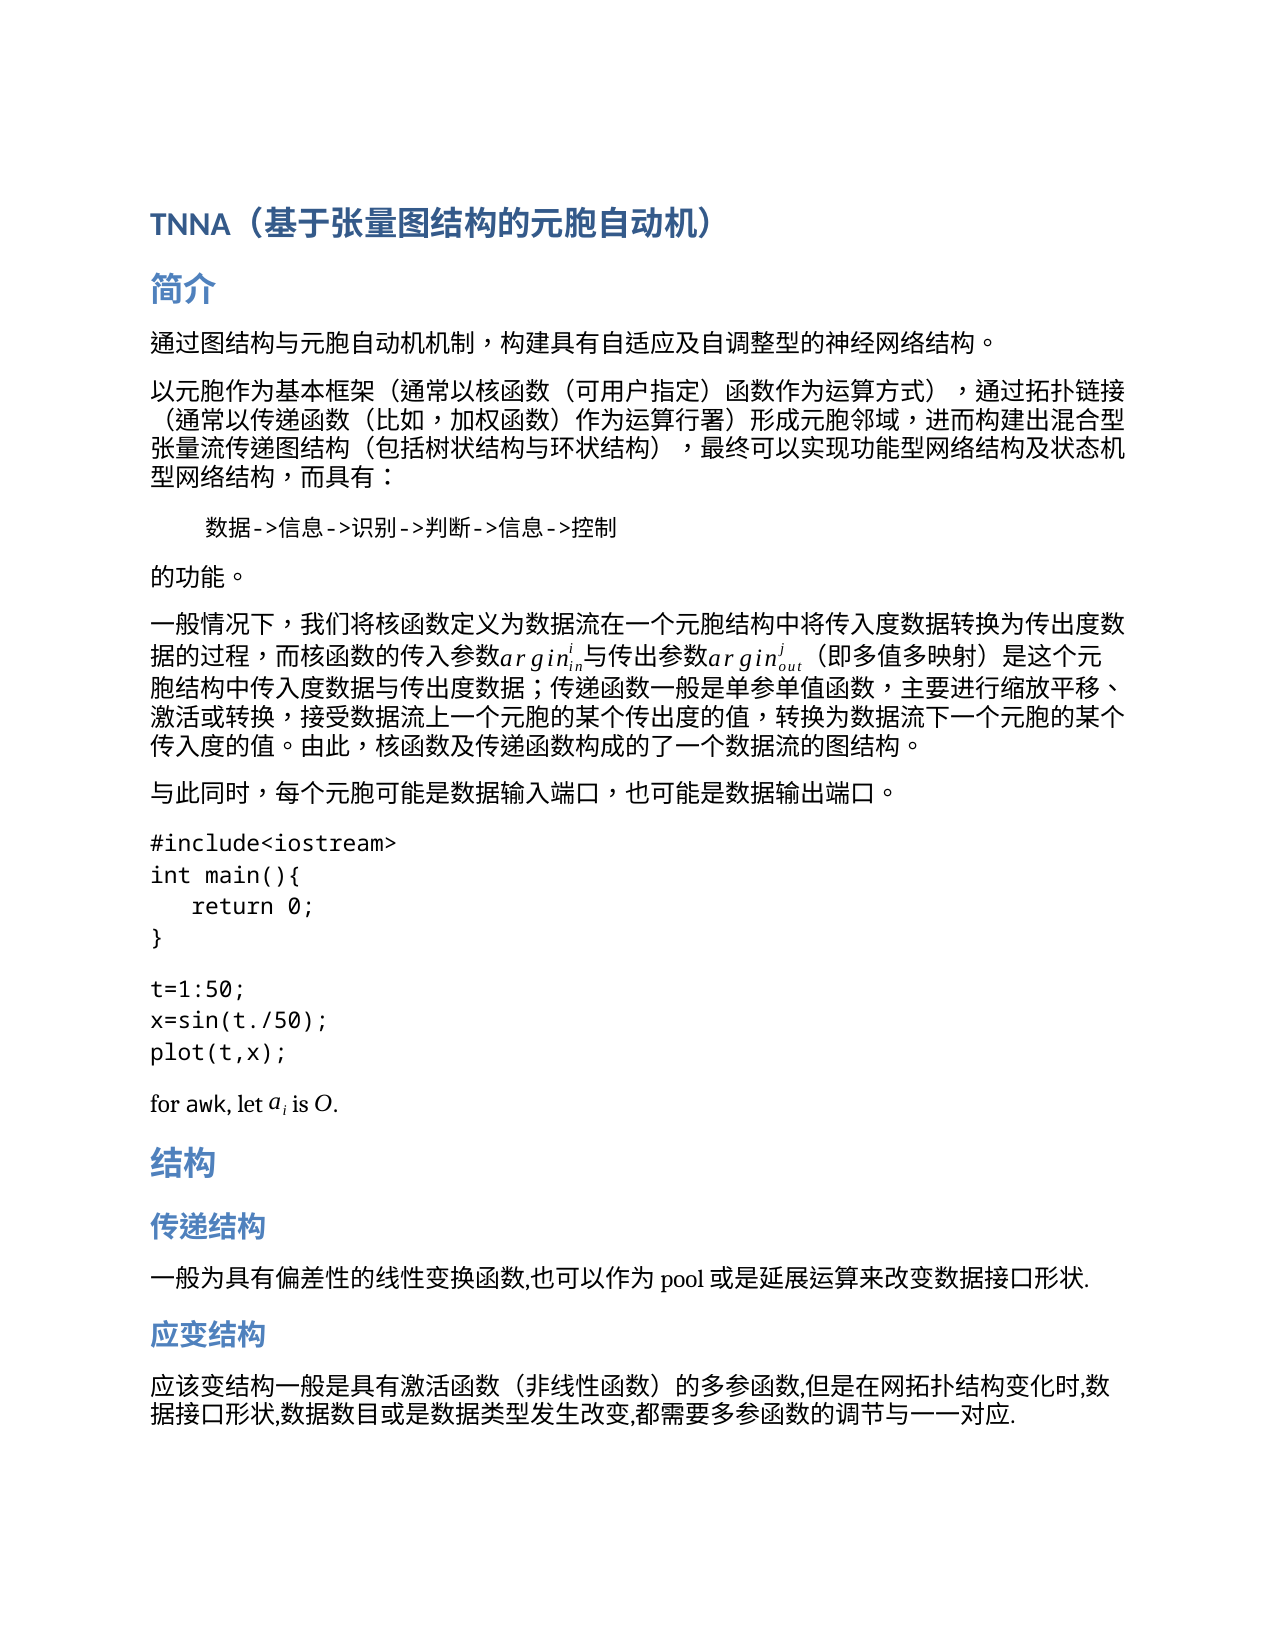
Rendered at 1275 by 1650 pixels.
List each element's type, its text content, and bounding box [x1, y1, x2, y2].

text 与此同时，每个元胞可能是数据输入端口，也可能是数据输出端口。 [150, 780, 1125, 809]
text 一般情况下，我们将核函数定义为数据流在一个元胞结构中将传入度数据转换为传出度数据的过程，而核函数的传入参数与传出参数（即多值多映射）是这个元胞结构中传入度数据与传出度数据；传递函数一般是单参单值函数，主要进行缩放平移、激活或转换，接受数据流上一个元胞的某个传出度的值，转换为数据流下一个元胞的某个传入度的值。由此，核函数及传递函数构成的了一个数据流的图结构。 [150, 611, 1125, 761]
subtitle 传递结构 [150, 1206, 1125, 1246]
subtitle 结构 [150, 1140, 1125, 1185]
text 一般为具有偏差性的线性变换函数,也可以作为pool或是延展运算来改变数据接口形状. [150, 1265, 1125, 1293]
text 应该变结构一般是具有激活函数（非线性函数）的多参函数,但是在网拓扑结构变化时,数据接口形状,数据数目或是数据类型发生改变,都需要多参函数的调节与一一对应. [150, 1373, 1125, 1430]
text for awk, let is . [150, 1088, 1125, 1119]
text 以元胞作为基本框架（通常以核函数（可用户指定）函数作为运算方式），通过拓扑链接（通常以传递函数（比如，加权函数）作为运算行署）形成元胞邻域，进而构建出混合型张量流传递图结构（包括树状结构与环状结构），最终可以实现功能型网络结构及状态机型网络结构，而具有： [150, 378, 1125, 493]
text 数据->信息->识别->判断->信息->控制 [150, 512, 1125, 543]
text 通过图结构与元胞自动机机制，构建具有自适应及自调整型的神经网络结构。 [150, 330, 1125, 359]
text #include<iostream> int main(){ return 0; } [150, 827, 1125, 952]
text 的功能。 [150, 564, 1125, 592]
subtitle 简介 [150, 266, 1125, 312]
subtitle TNNA（基于张量图结构的元胞自动机） [150, 200, 1125, 245]
subtitle 应变结构 [150, 1314, 1125, 1354]
text t=1:50; x=sin(t./50); plot(t,x); [150, 973, 1125, 1067]
